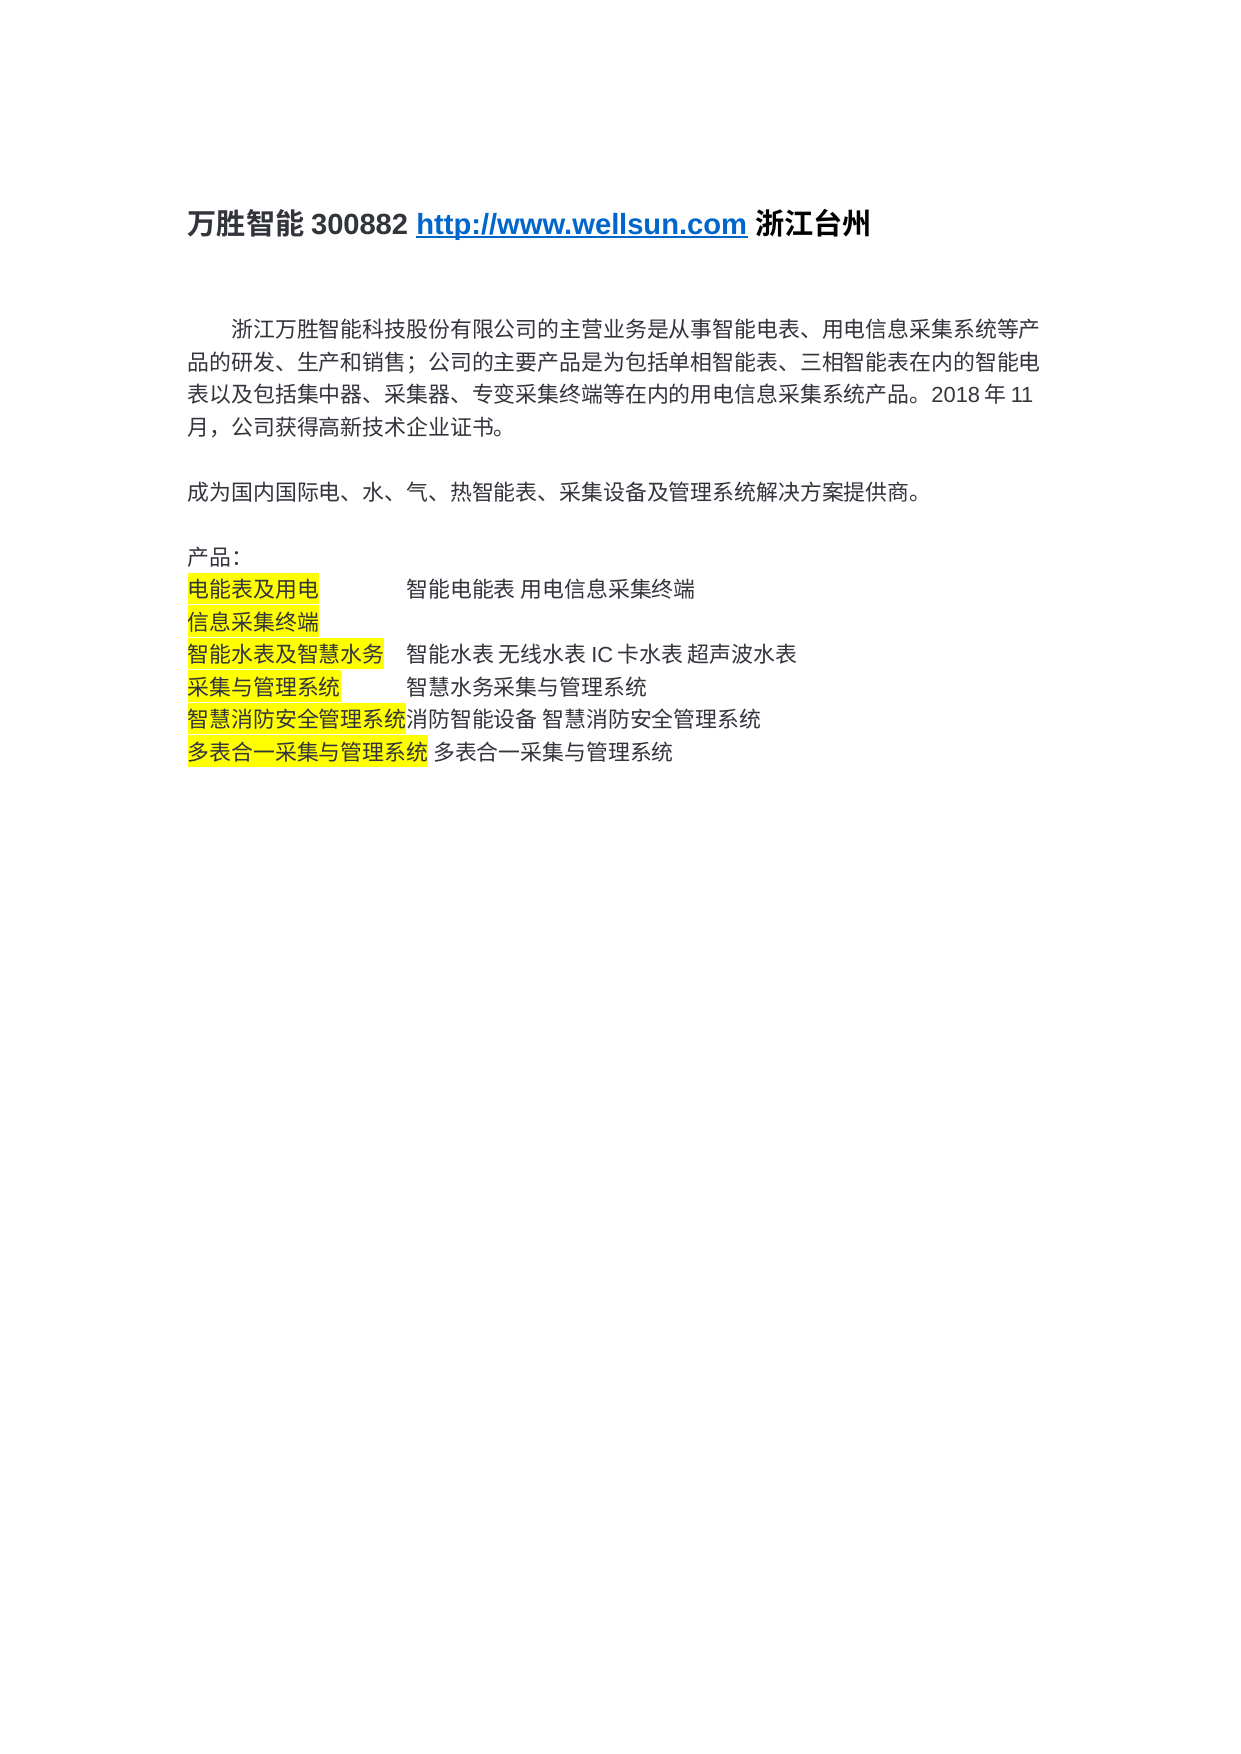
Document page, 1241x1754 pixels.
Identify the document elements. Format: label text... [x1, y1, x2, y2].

text 多表合一采集与管理系统 多表合一采集与管理系统 [187, 734, 1053, 767]
text 成为国内国际电、水、气、热智能表、采集设备及管理系统解决方案提供商。 [187, 474, 1053, 507]
text 智能水表及智慧水务 智能水表 无线水表 IC卡水表 超声波水表 [187, 637, 1053, 669]
text 浙江万胜智能科技股份有限公司的主营业务是从事智能电表、用电信息采集系统等产品的研发、生产和销售；公司的主要产品是为包括单相智能表、三相智能表在内的智能电表以及包括集中器、采集器、专变采集终端等在内的用电信息采集系统产品。2018年11月，公司获得高新技术企业证书。 [187, 312, 1053, 442]
text 电能表及用电 智能电能表 用电信息采集终端 [187, 572, 1053, 604]
text 智慧消防安全管理系统消防智能设备 智慧消防安全管理系统 [187, 702, 1053, 734]
text 产品： [187, 539, 1053, 572]
text 采集与管理系统 智慧水务采集与管理系统 [187, 669, 1053, 702]
subtitle 万胜智能 300882 http://www.wellsun.com 浙江台州 [187, 189, 1053, 254]
text 信息采集终端 [187, 604, 1053, 637]
